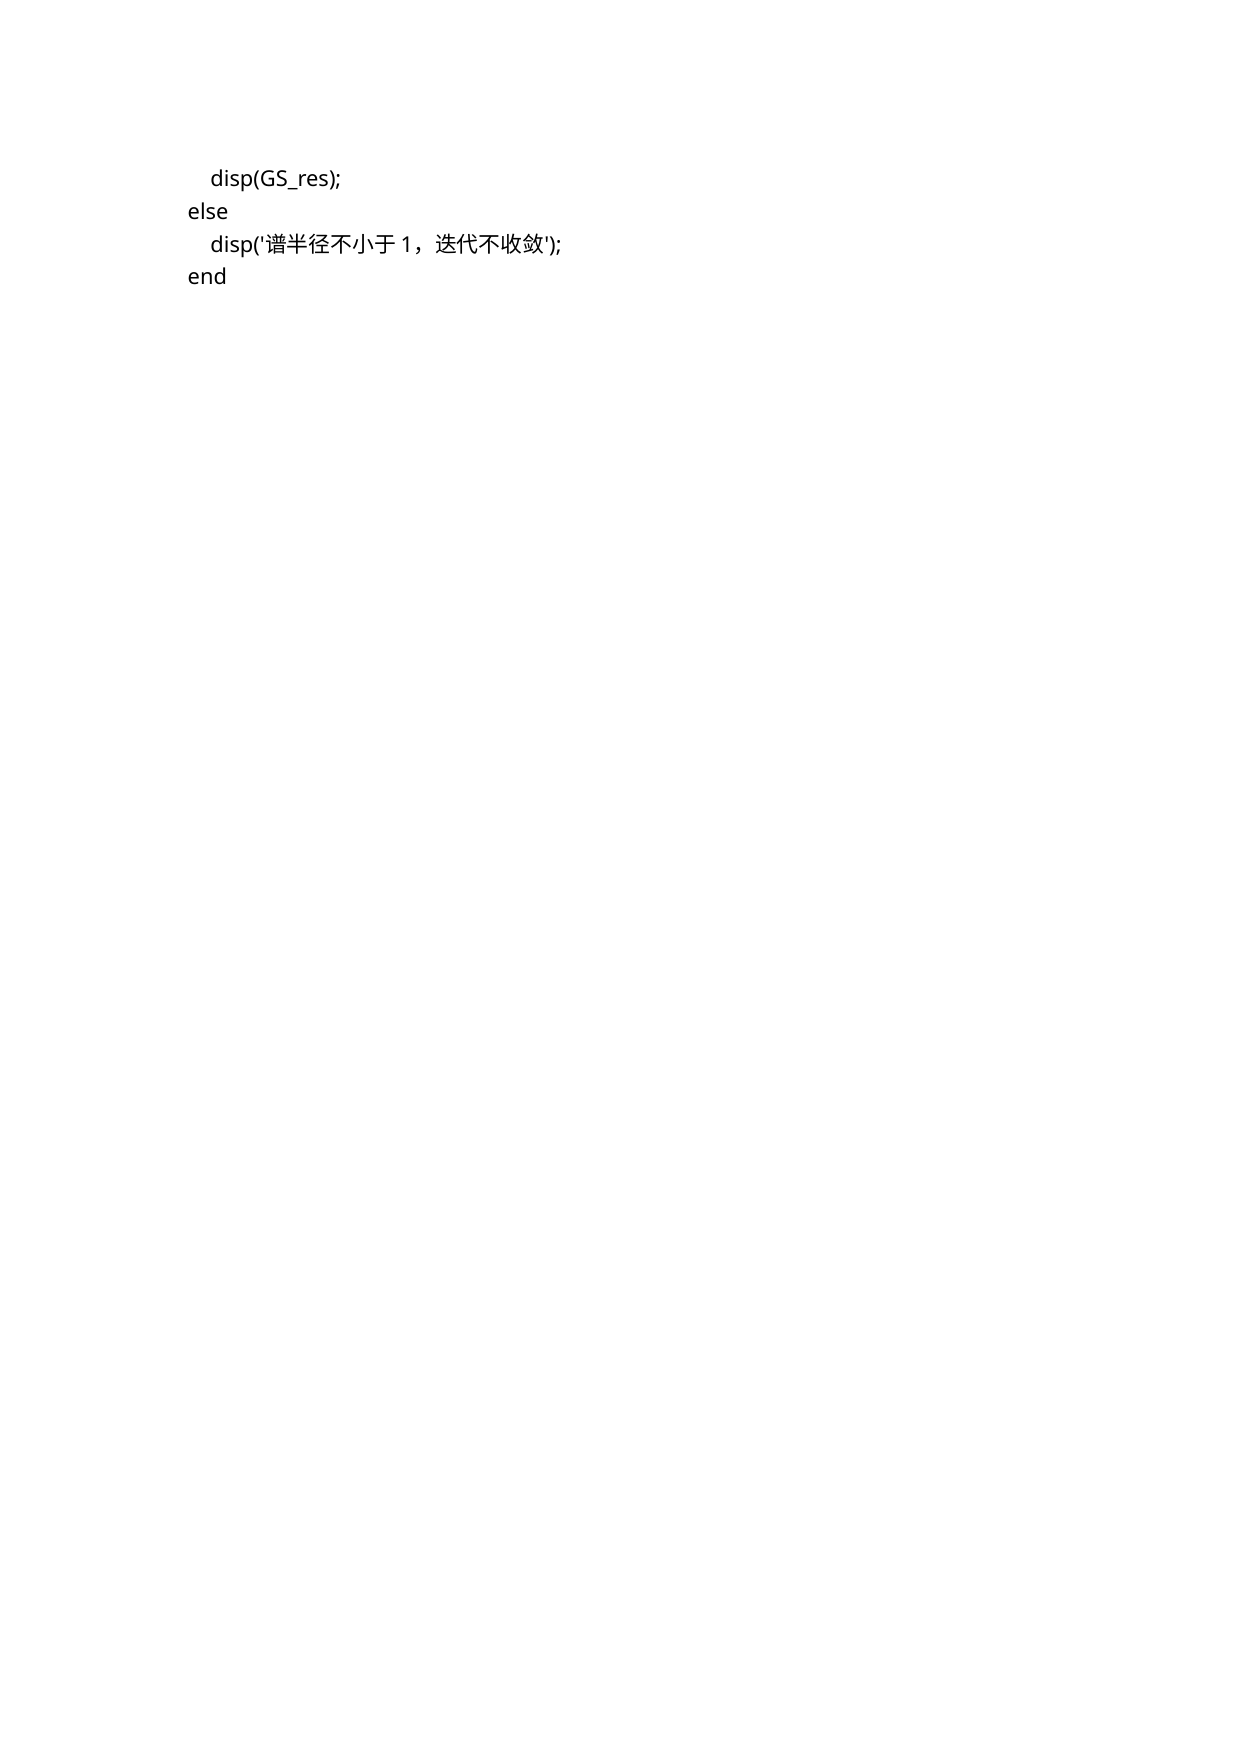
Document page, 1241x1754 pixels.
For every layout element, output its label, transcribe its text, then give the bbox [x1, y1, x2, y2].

text disp(GS_res); [187, 162, 598, 194]
text disp('谱半径不小于1，迭代不收敛'); [187, 227, 598, 259]
text else [187, 194, 598, 227]
text end [187, 259, 598, 292]
